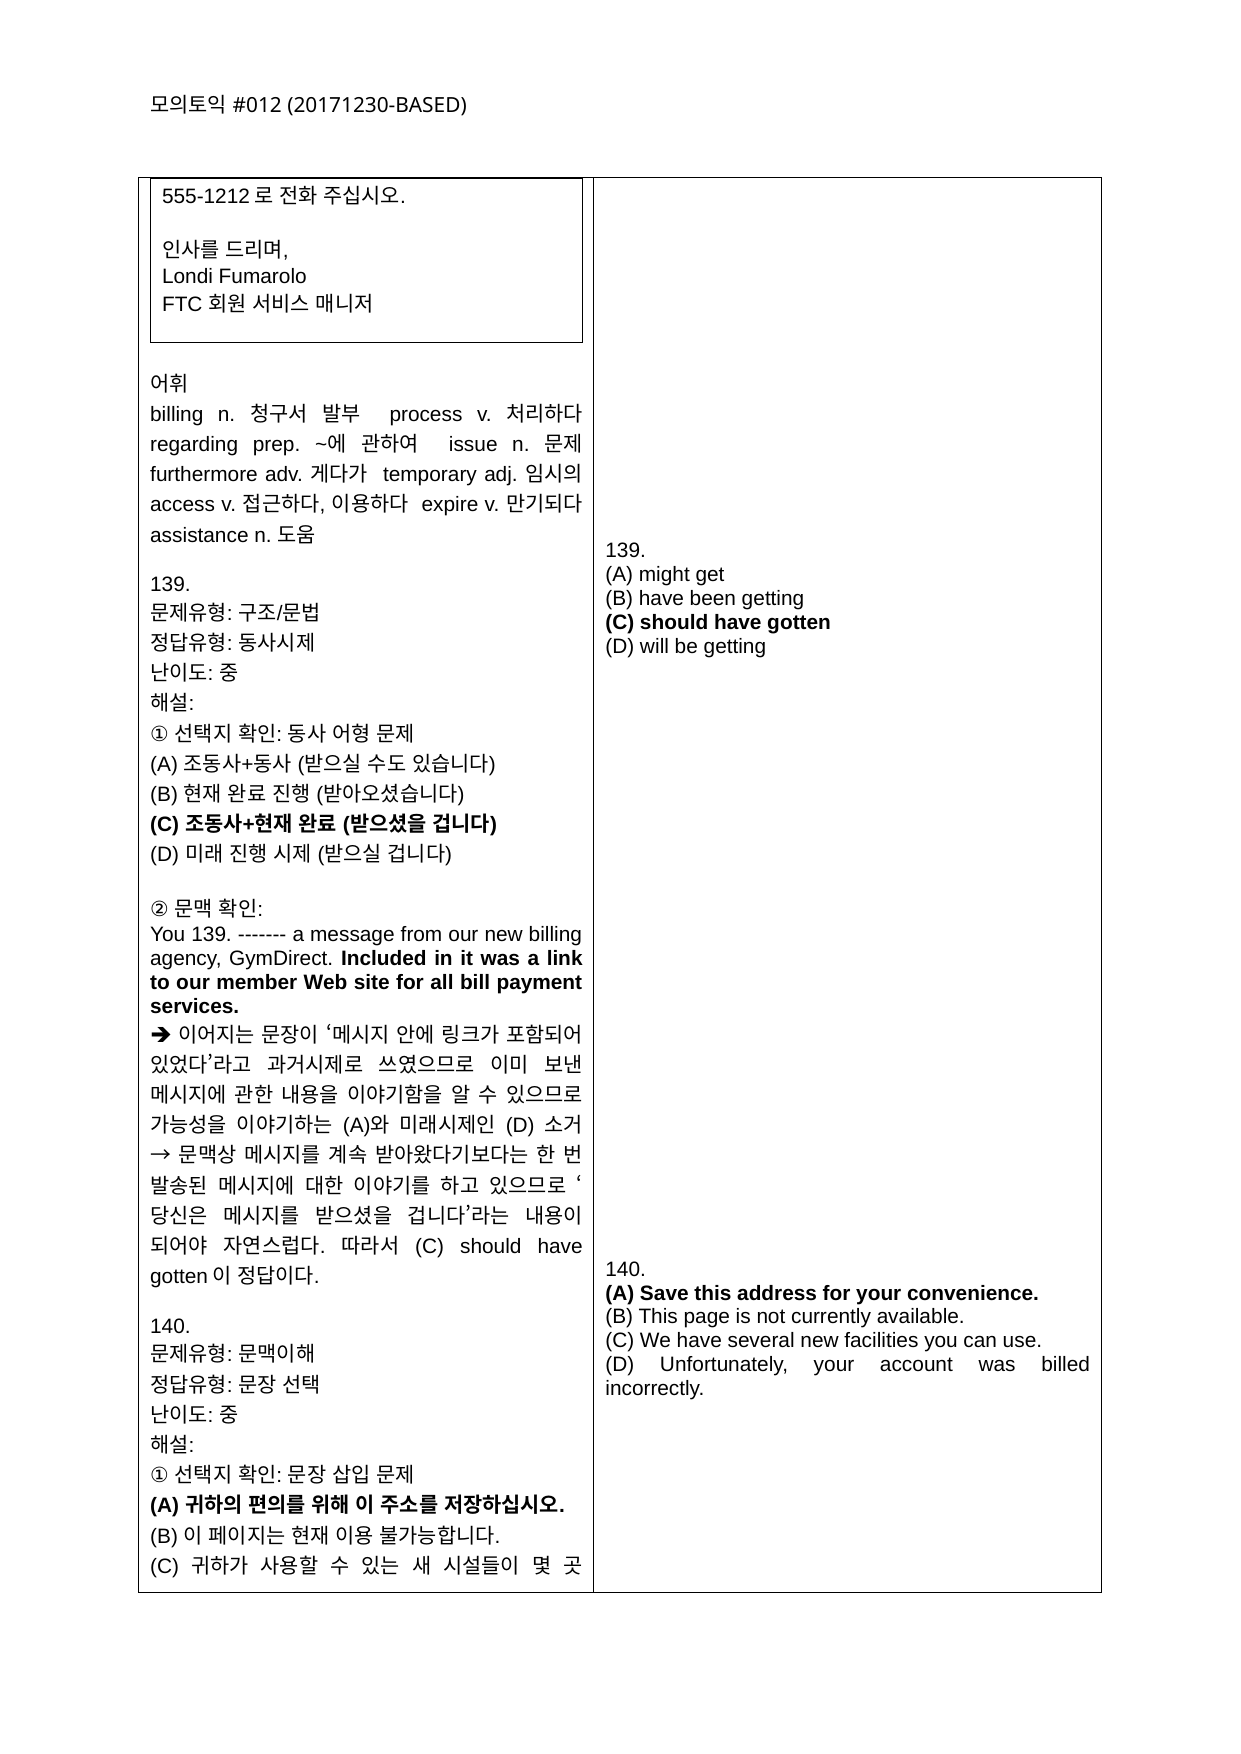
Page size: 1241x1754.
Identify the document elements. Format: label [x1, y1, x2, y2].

table_header [594, 178, 1101, 1592]
table_header [139, 178, 593, 1592]
